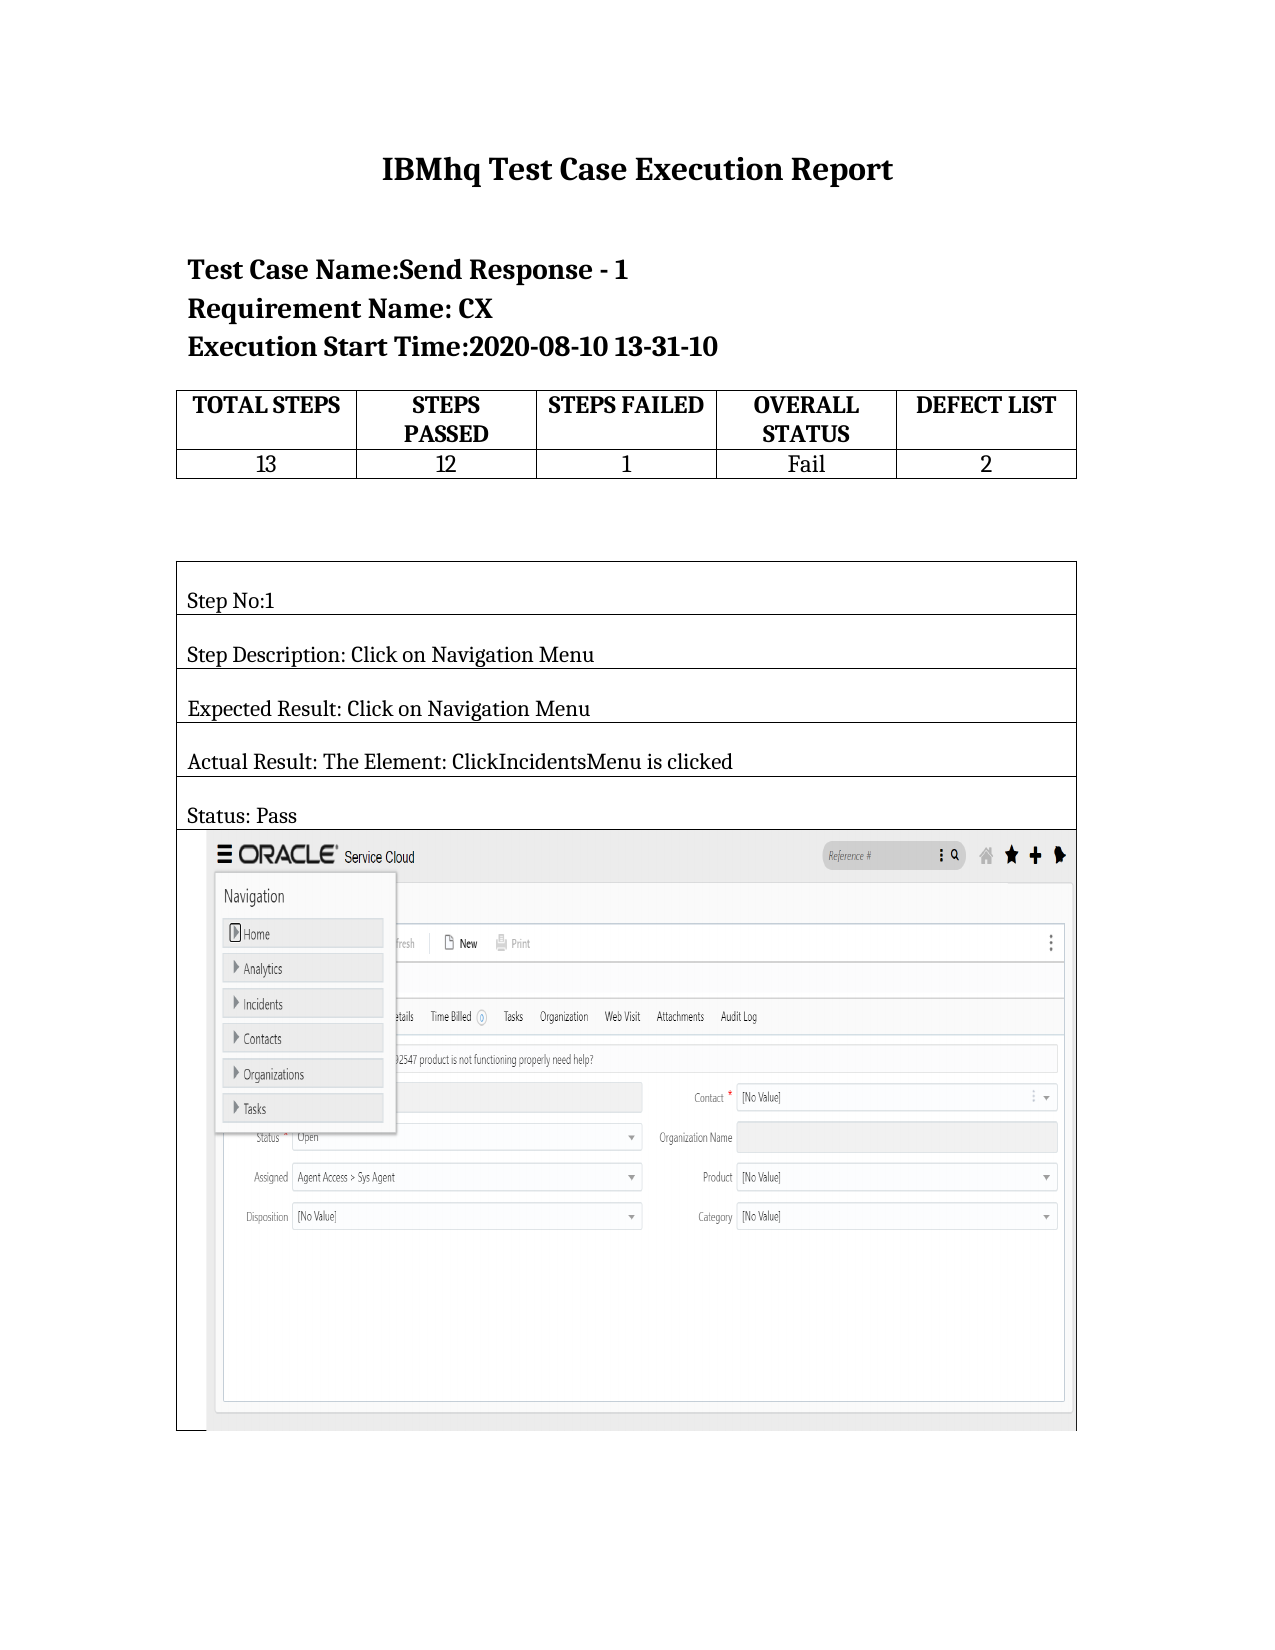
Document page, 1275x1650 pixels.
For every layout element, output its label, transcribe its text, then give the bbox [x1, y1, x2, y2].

table_cell Status: Pass [177, 777, 1076, 829]
table_cell Fail [717, 450, 896, 478]
table_cell Expected Result: Click on Navigation Menu [177, 669, 1076, 722]
table_cell 1 [537, 450, 716, 478]
table_cell [177, 830, 206, 1430]
table_header STEPS FAILED [537, 391, 716, 448]
table_cell 13 [177, 450, 356, 478]
table_header DEFECT LIST [897, 391, 1076, 448]
table_header Step No:1 [177, 562, 1076, 614]
table_cell 12 [357, 450, 536, 478]
table_cell Step Description: Click on Navigation Menu [177, 615, 1076, 668]
text IBMhq Test Case Execution Report [187, 150, 1087, 188]
table_header STEPS PASSED [357, 391, 536, 448]
table_header TOTAL STEPS [177, 391, 356, 448]
table_header OVERALL STATUS [717, 391, 896, 448]
picture [206, 830, 1077, 1431]
table_cell 2 [897, 450, 1076, 478]
text Test Case Name:Send Response - 1 Requirement Name: CX Execution Start Time:2020-08-10 13-31-10 [187, 215, 1087, 364]
table_cell Actual Result: The Element: ClickIncidentsMenu is clicked [177, 723, 1076, 776]
